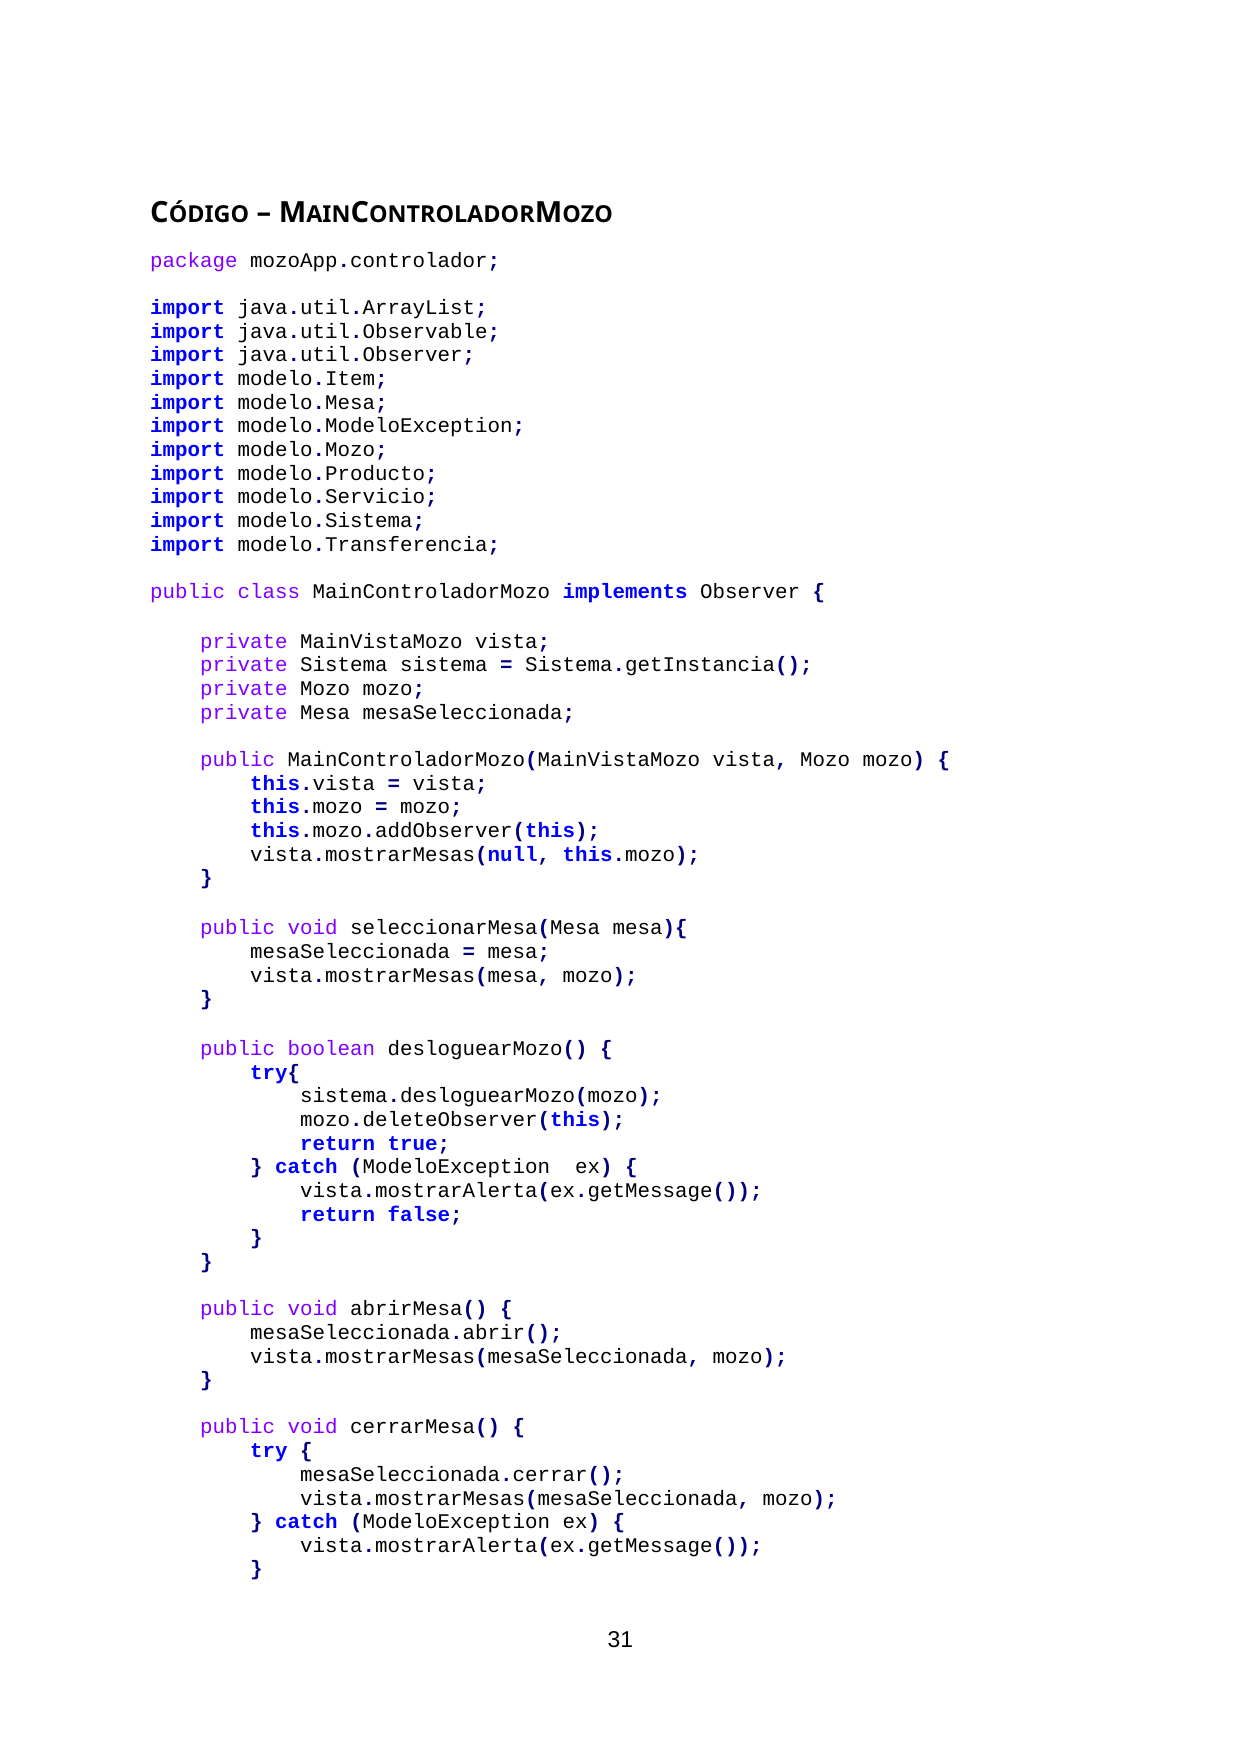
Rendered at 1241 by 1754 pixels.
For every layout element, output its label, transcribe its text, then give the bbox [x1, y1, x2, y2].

text mesaSeleccionada.abrir(); [150, 1322, 1090, 1346]
subtitle Código – MainControladorMozo [150, 192, 1090, 231]
text private Mesa mesaSeleccionada; [150, 702, 1090, 725]
text import modelo.Mesa; [150, 392, 1090, 415]
text } [150, 1369, 1090, 1393]
text } [150, 1227, 1090, 1251]
text public boolean desloguearMozo() { [150, 1038, 1090, 1062]
text import modelo.Transferencia; [150, 533, 1090, 557]
text import java.util.Observer; [150, 344, 1090, 368]
text mesaSeleccionada = mesa; [150, 941, 1090, 964]
text public void abrirMesa() { [150, 1298, 1090, 1322]
text vista.mostrarMesas(mesaSeleccionada, mozo); [150, 1346, 1090, 1369]
text return true; [150, 1133, 1090, 1156]
text private MainVistaMozo vista; [150, 631, 1090, 654]
text import java.util.ArrayList; [150, 297, 1090, 321]
text import modelo.Servicio; [150, 486, 1090, 510]
text import modelo.Mozo; [150, 439, 1090, 463]
text this.mozo = mozo; [150, 796, 1090, 820]
text public MainControladorMozo(MainVistaMozo vista, Mozo mozo) { [150, 749, 1090, 773]
text } [150, 1558, 1090, 1582]
text } [150, 988, 1090, 1012]
text import modelo.ModeloException; [150, 415, 1090, 439]
text vista.mostrarAlerta(ex.getMessage()); [150, 1535, 1090, 1558]
text try{ [150, 1062, 1090, 1086]
text vista.mostrarMesas(null, this.mozo); [150, 844, 1090, 867]
text import modelo.Sistema; [150, 510, 1090, 533]
text } [150, 867, 1090, 891]
text this.vista = vista; [150, 773, 1090, 796]
text mozo.deleteObserver(this); [150, 1109, 1090, 1133]
text vista.mostrarMesas(mesaSeleccionada, mozo); [150, 1487, 1090, 1511]
text public void cerrarMesa() { [150, 1417, 1090, 1440]
text try { [150, 1440, 1090, 1464]
text return false; [150, 1204, 1090, 1227]
text public class MainControladorMozo implements Observer { [150, 581, 1090, 604]
text import java.util.Observable; [150, 321, 1090, 344]
text public void seleccionarMesa(Mesa mesa){ [150, 917, 1090, 941]
text import modelo.Producto; [150, 463, 1090, 486]
text private Mozo mozo; [150, 678, 1090, 702]
text import modelo.Item; [150, 368, 1090, 392]
text } catch (ModeloException ex) { [150, 1511, 1090, 1535]
text mesaSeleccionada.cerrar(); [150, 1464, 1090, 1487]
text } catch (ModeloException ex) { [150, 1156, 1090, 1180]
text this.mozo.addObserver(this); [150, 820, 1090, 844]
text vista.mostrarAlerta(ex.getMessage()); [150, 1180, 1090, 1204]
text } [150, 1251, 1090, 1275]
text private Sistema sistema = Sistema.getInstancia(); [150, 654, 1090, 678]
text vista.mostrarMesas(mesa, mozo); [150, 964, 1090, 988]
text sistema.desloguearMozo(mozo); [150, 1086, 1090, 1109]
text package mozoApp.controlador; [150, 250, 1090, 273]
